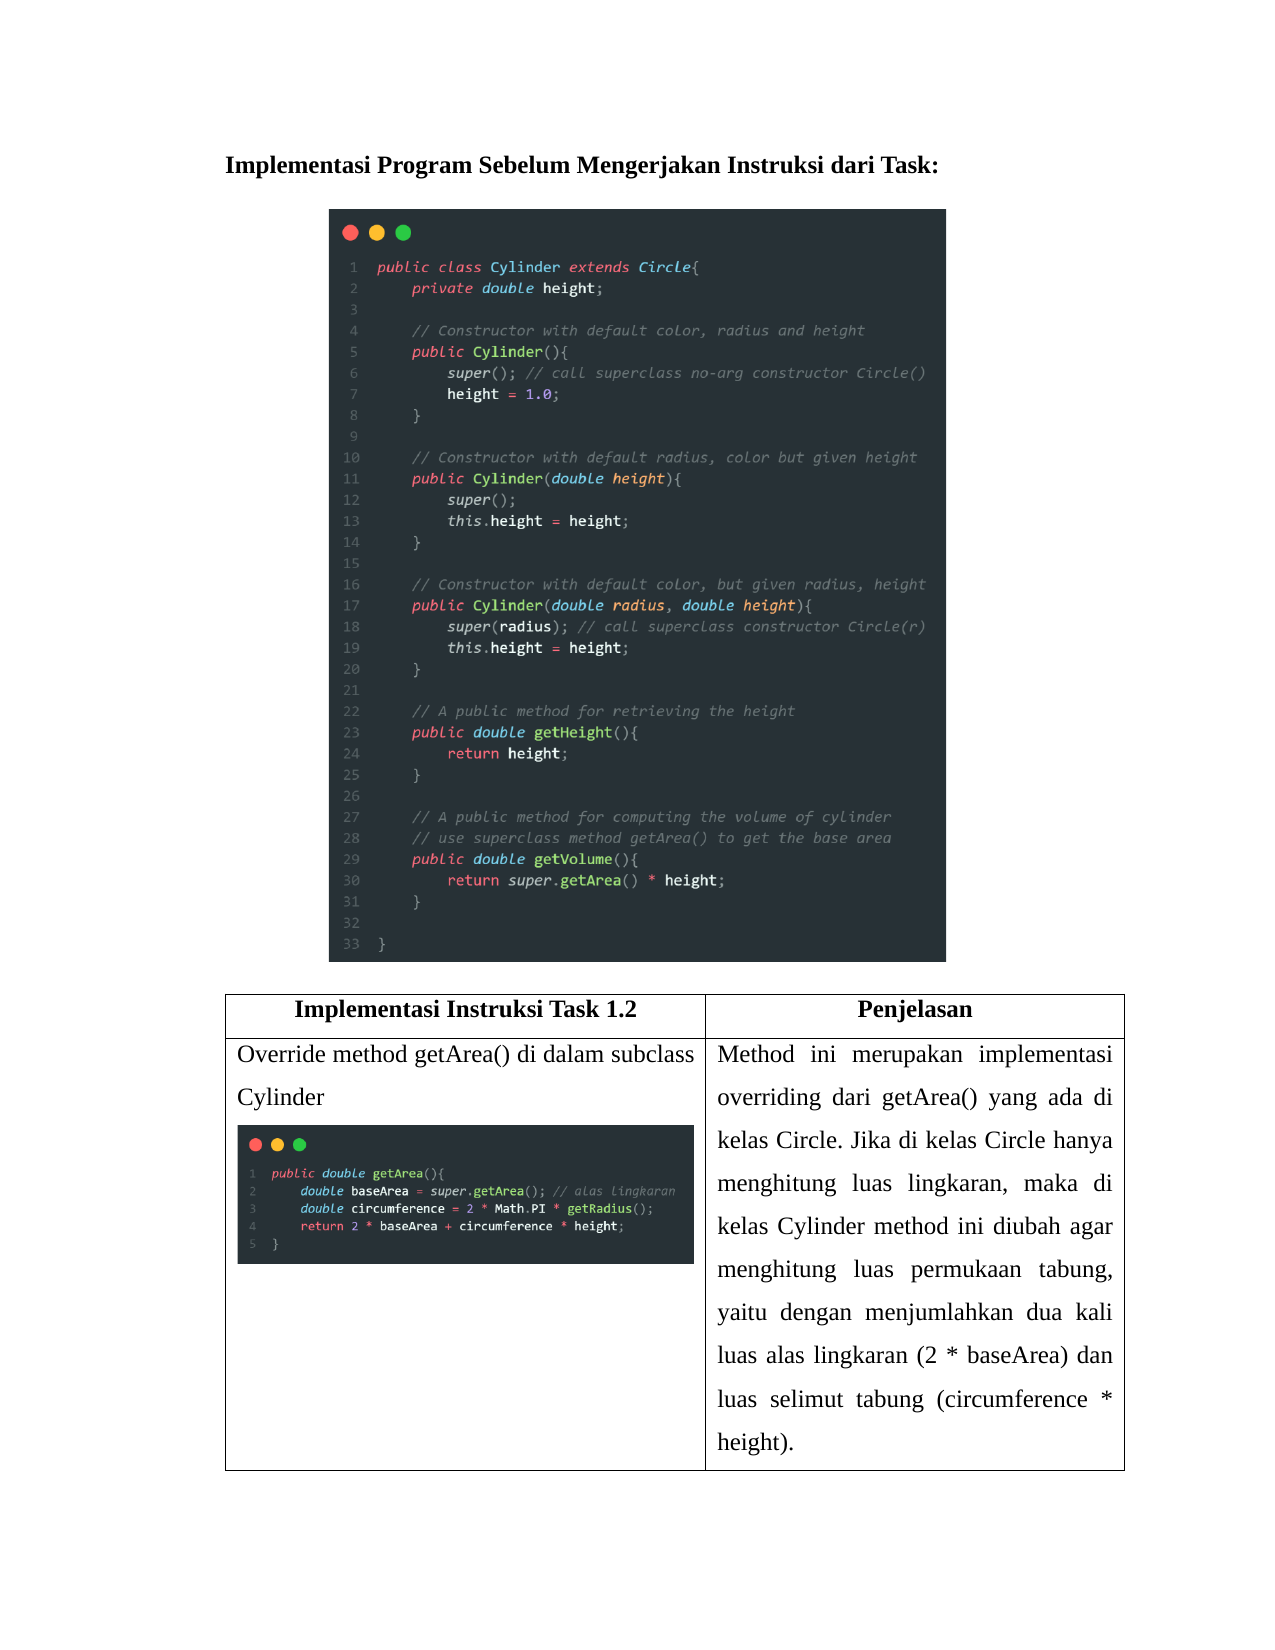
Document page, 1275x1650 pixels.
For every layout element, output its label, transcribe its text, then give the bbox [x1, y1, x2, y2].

table_header Implementasi Instruksi Task 1.2 [226, 995, 705, 1038]
table_header Penjelasan [706, 995, 1124, 1038]
picture [237, 1125, 694, 1264]
picture [328, 209, 947, 962]
table_cell Override method getArea() di dalam subclass Cylinder [226, 1039, 705, 1470]
text Implementasi Program Sebelum Mengerjakan Instruksi dari Task: [225, 150, 1125, 179]
table_cell Method ini merupakan implementasi overriding dari getArea() yang ada di kelas Circle. Jika di kelas Circle hanya menghitung luas lingkaran, maka di kelas Cylinder method ini diubah agar menghitung luas permukaan tabung, yaitu dengan menjumlahkan dua kali luas alas lingkaran (2 * baseArea) dan luas selimut tabung (circumference * height). [706, 1039, 1124, 1470]
